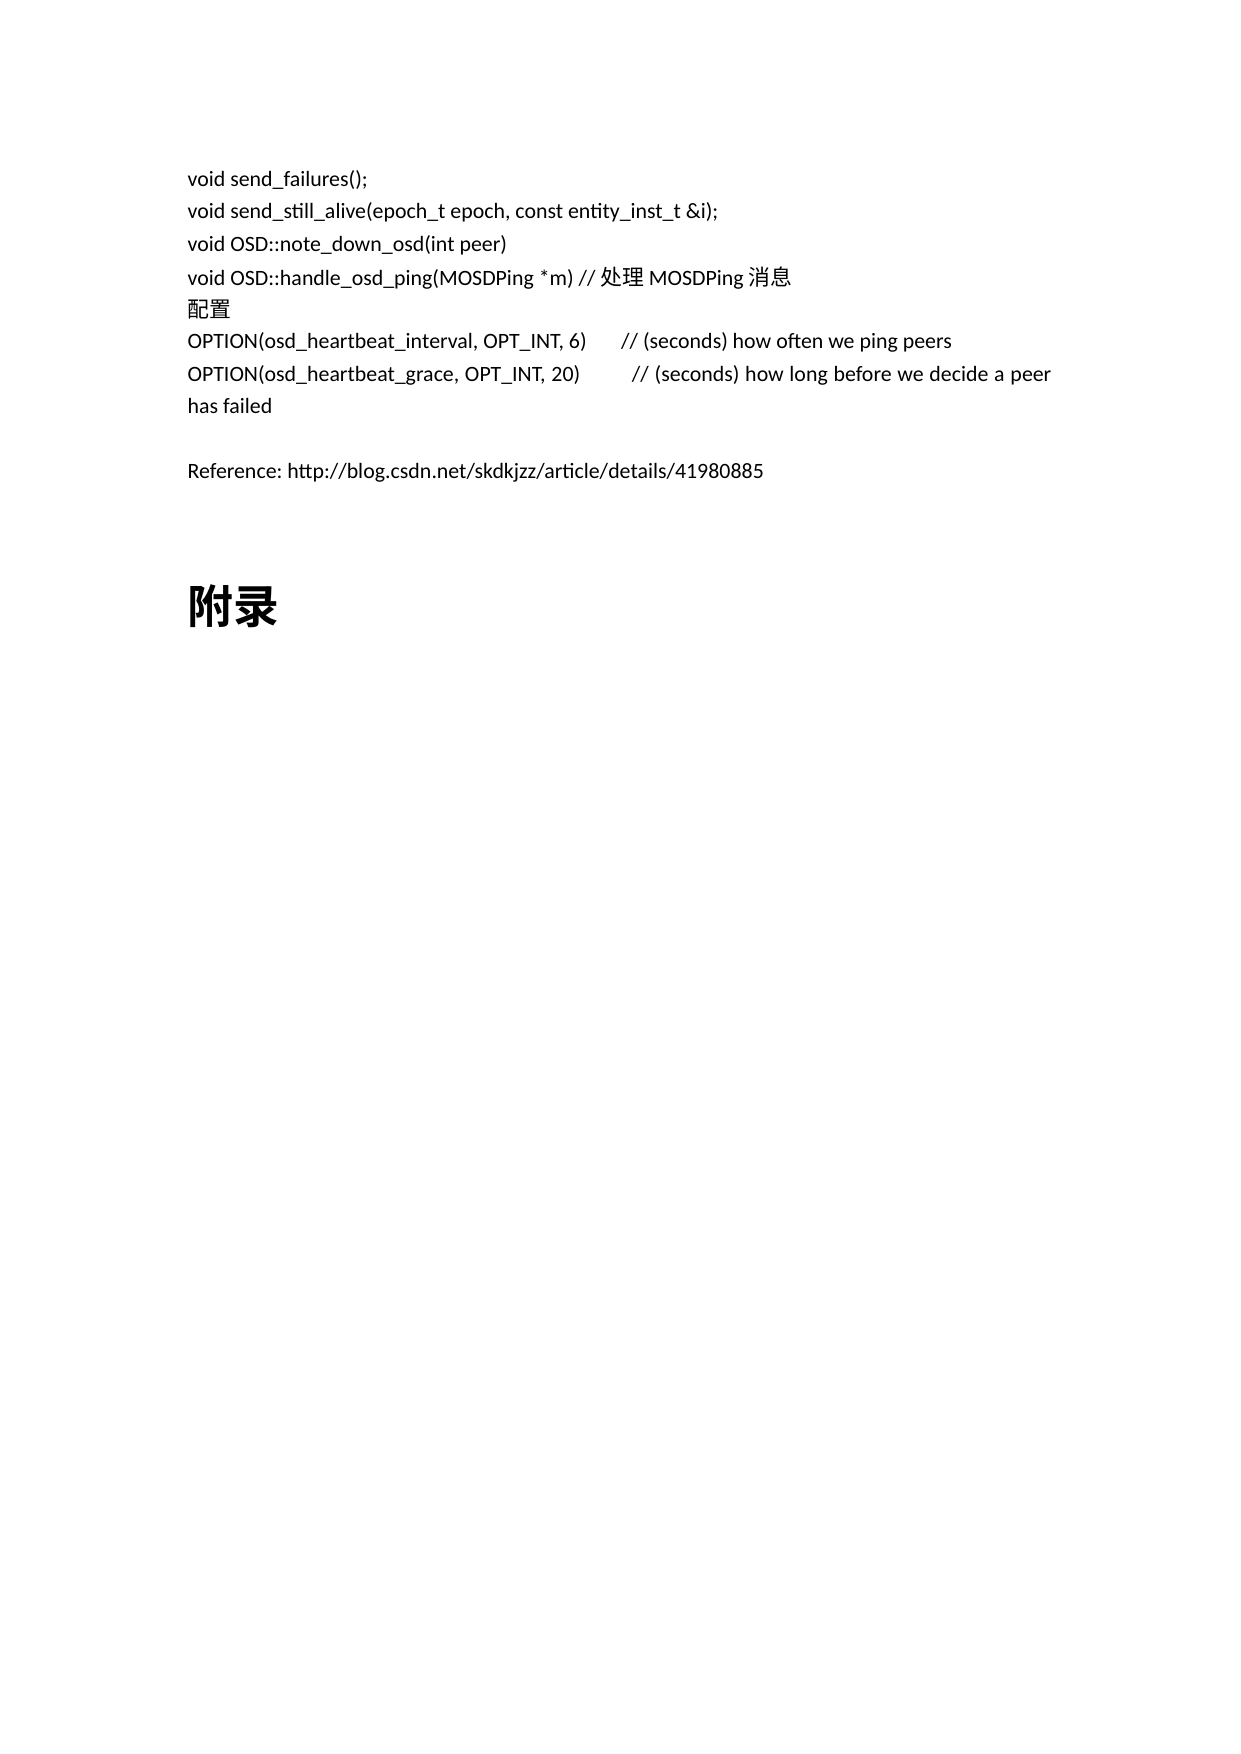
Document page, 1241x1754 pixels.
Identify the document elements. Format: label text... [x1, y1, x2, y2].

text OPTION(osd_heartbeat_grace, OPT_INT, 20) // (seconds) how long before we decide a peer has failed [187, 357, 1053, 422]
text Reference: http://blog.csdn.net/skdkjzz/article/details/41980885 [187, 454, 1053, 487]
text OPTION(osd_heartbeat_interval, OPT_INT, 6) // (seconds) how often we ping peers [187, 324, 1053, 357]
text void OSD::handle_osd_ping(MOSDPing *m) // 处理MOSDPing消息 [187, 259, 1053, 292]
subtitle 附录 [187, 555, 1053, 652]
text void send_still_alive(epoch_t epoch, const entity_inst_t &i); [187, 194, 1053, 227]
text void send_failures(); [187, 162, 1053, 194]
text 配置 [187, 292, 1053, 324]
text void OSD::note_down_osd(int peer) [187, 227, 1053, 259]
